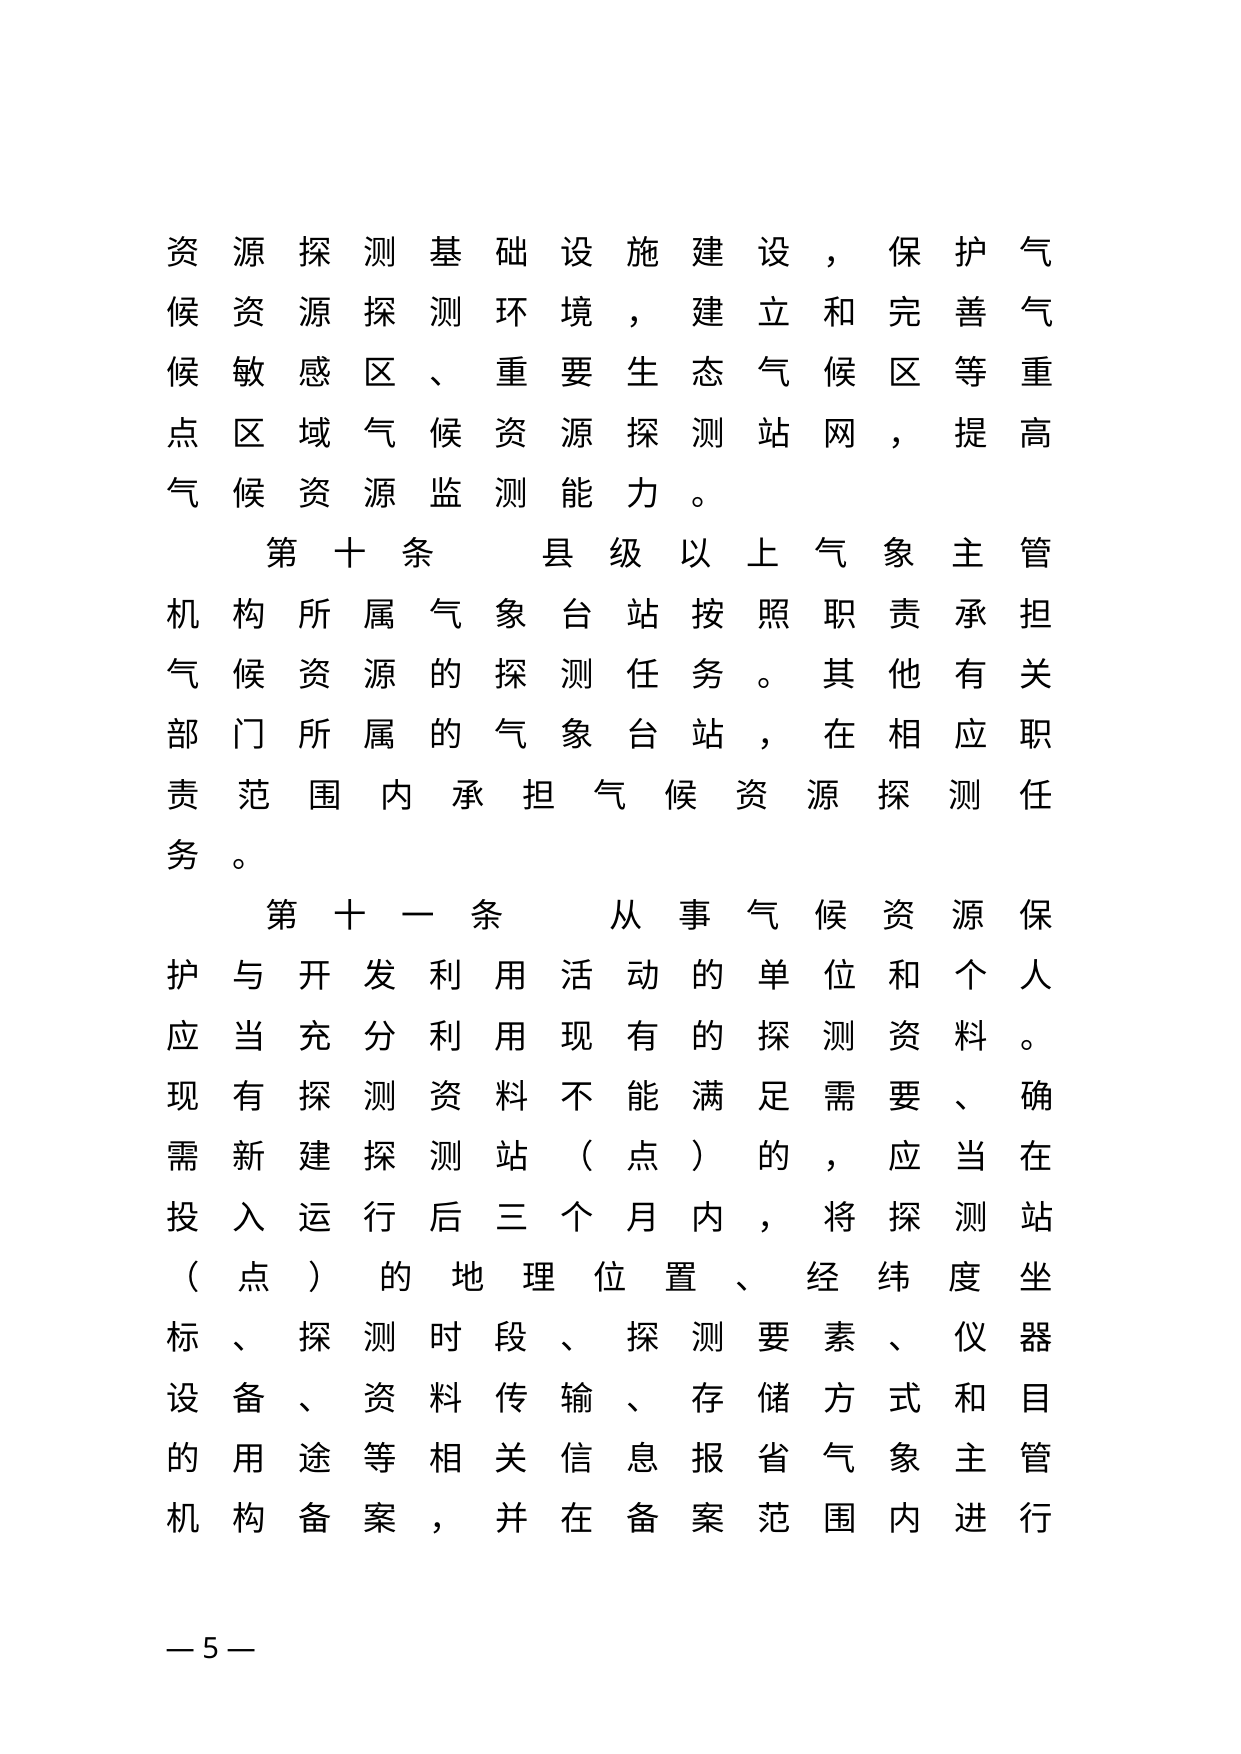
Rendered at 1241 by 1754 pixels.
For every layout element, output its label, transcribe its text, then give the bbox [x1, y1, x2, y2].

text 第十条 县级以上气象主管机构所属气象台站按照职责承担气候资源的探测任务。其他有关部门所属的气象台站，在相应职责范围内承担气候资源探测任务。 [167, 521, 1085, 883]
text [167, 219, 1085, 521]
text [167, 883, 1085, 1546]
